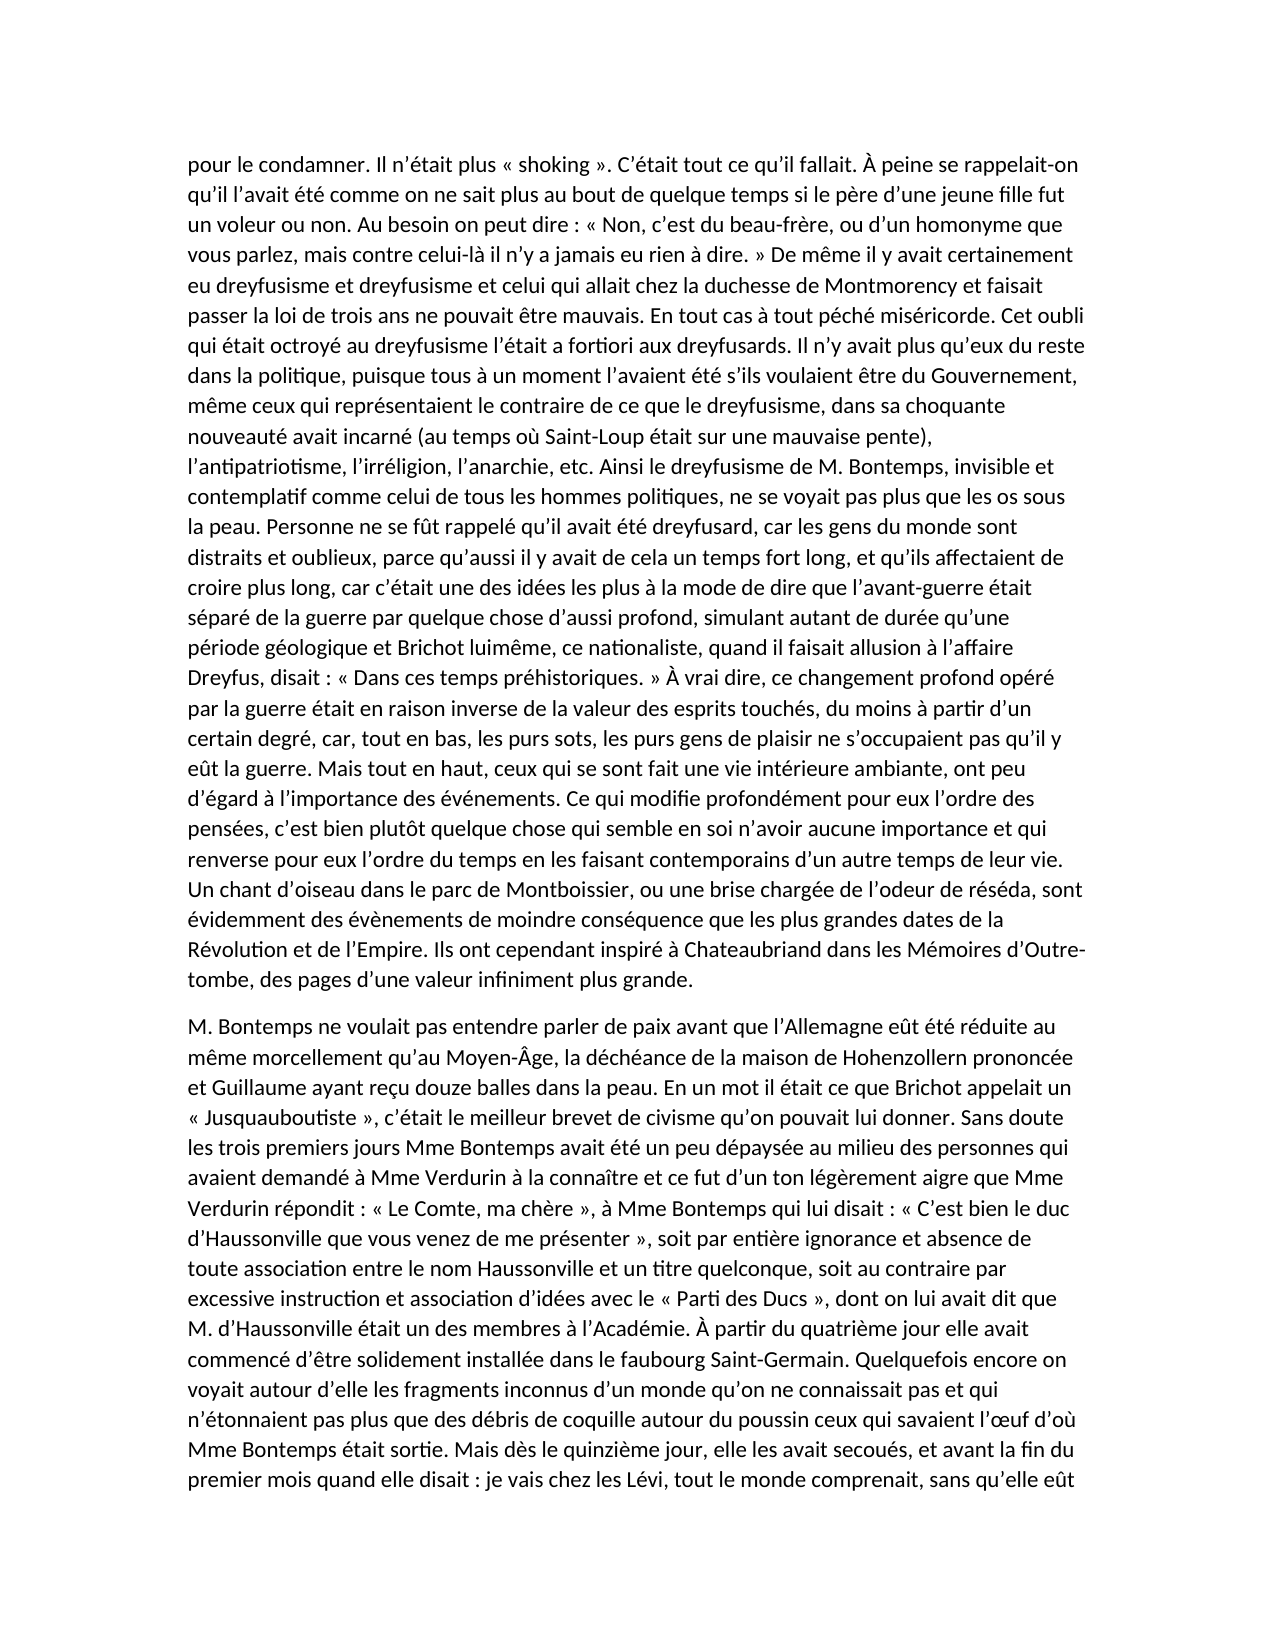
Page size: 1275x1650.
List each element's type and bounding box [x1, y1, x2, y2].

text [187, 1012, 1087, 1494]
text [187, 150, 1087, 994]
